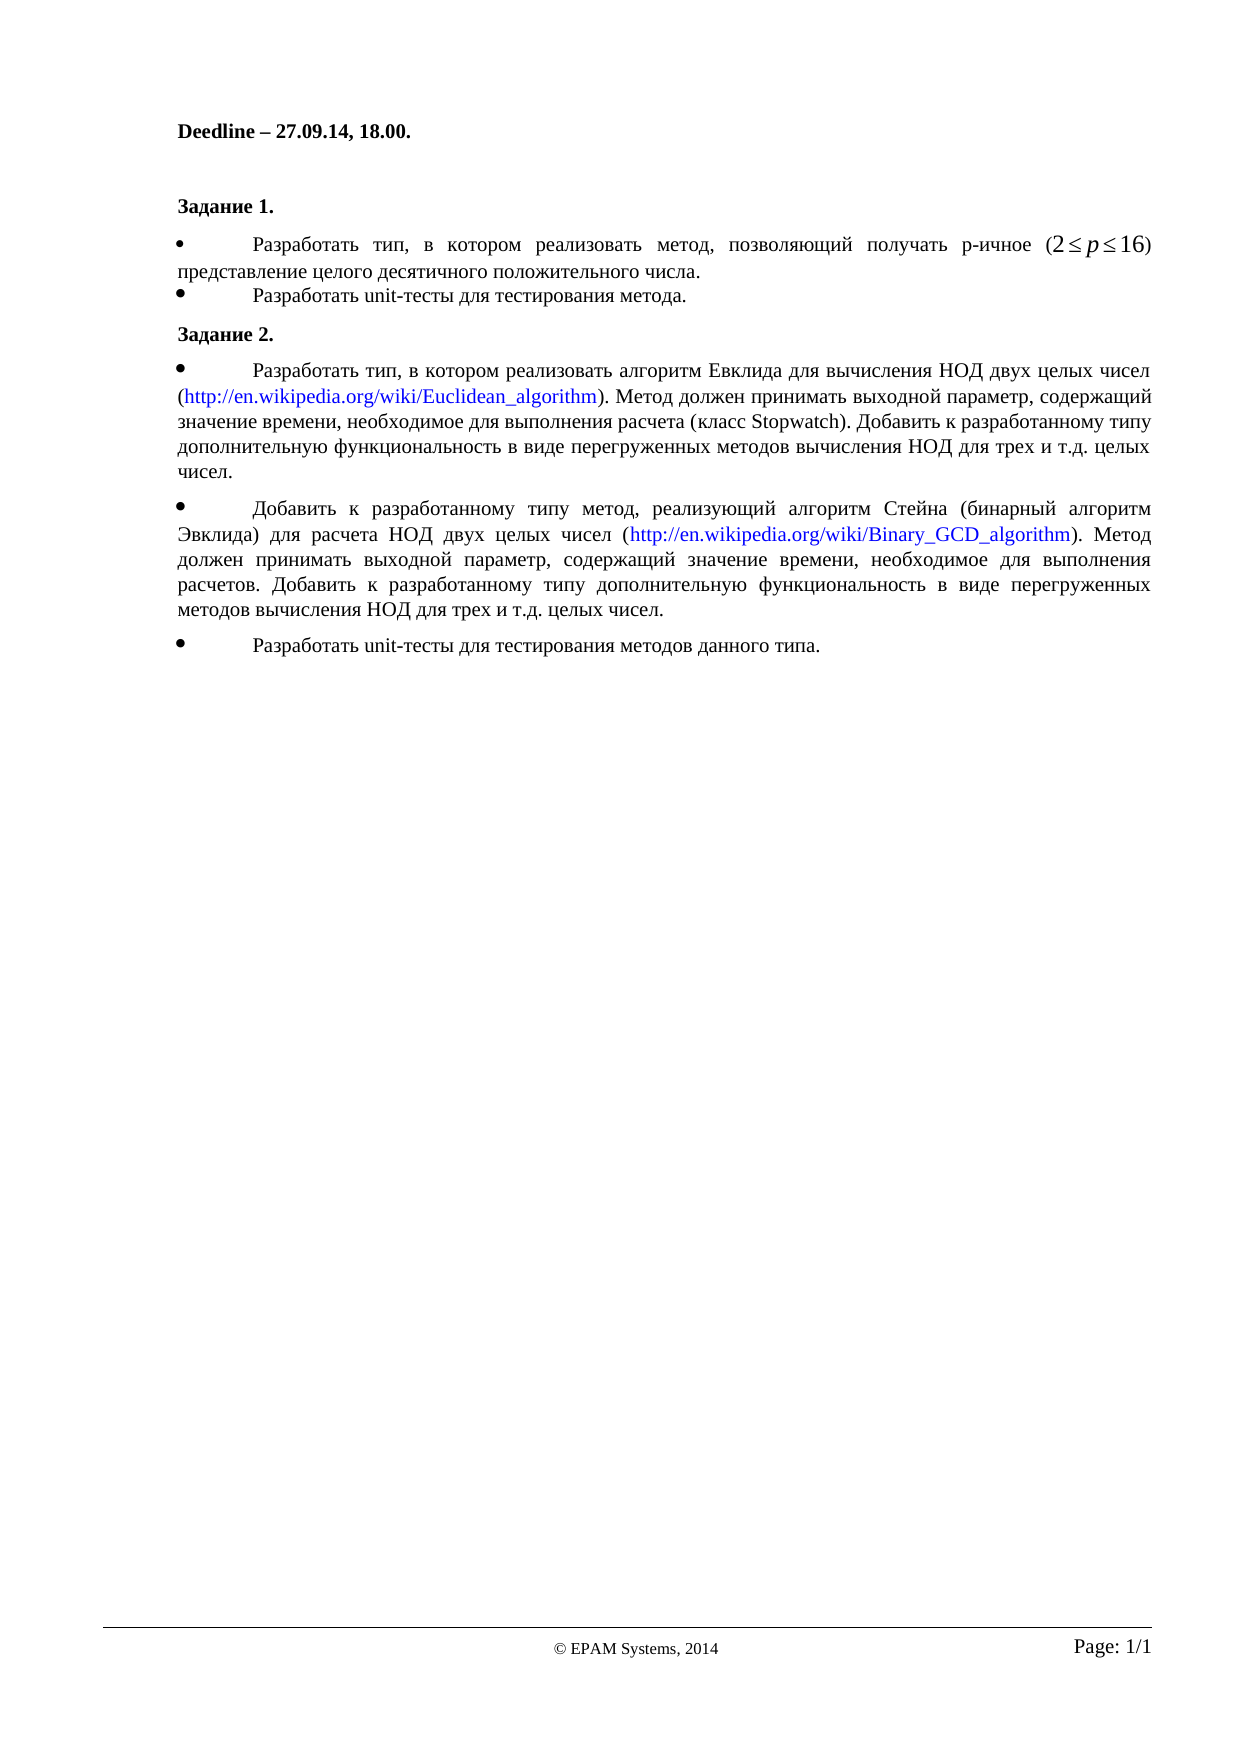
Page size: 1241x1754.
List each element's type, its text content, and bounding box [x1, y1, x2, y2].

list Разработать тип, в котором реализовать алгоритм Евклида для вычисления НОД двух целых чисел (http://en.wikipedia.org/wiki/Euclidean_algorithm). Метод должен принимать выходной параметр, содержащий значение времени, необходимое для выполнения расчета (класс Stopwatch). Добавить к разработанному типу дополнительную функциональность в виде перегруженных методов вычисления НОД для трех и т.д. целых чисел. [176, 358, 1152, 483]
text Задание 2. [177, 321, 1152, 346]
text Задание 1. [177, 193, 1152, 218]
list Разработать unit-тесты для тестирования методов данного типа. [176, 633, 1152, 658]
list Добавить к разработанному типу метод, реализующий алгоритм Стейна (бинарный алгоритм Эвклида) для расчета НОД двух целых чисел (http://en.wikipedia.org/wiki/Binary_GCD_algorithm). Метод должен принимать выходной параметр, содержащий значение времени, необходимое для выполнения расчетов. Добавить к разработанному типу дополнительную функциональность в виде перегруженных методов вычисления НОД для трех и т.д. целых чисел. [176, 496, 1152, 621]
list Разработать unit-тесты для тестирования метода. [176, 283, 1152, 308]
list Разработать тип, в котором реализовать метод, позволяющий получать p-ичное () представление целого десятичного положительного числа. [176, 231, 1152, 283]
text Deedline – 27.09.14, 18.00. [177, 118, 1152, 143]
